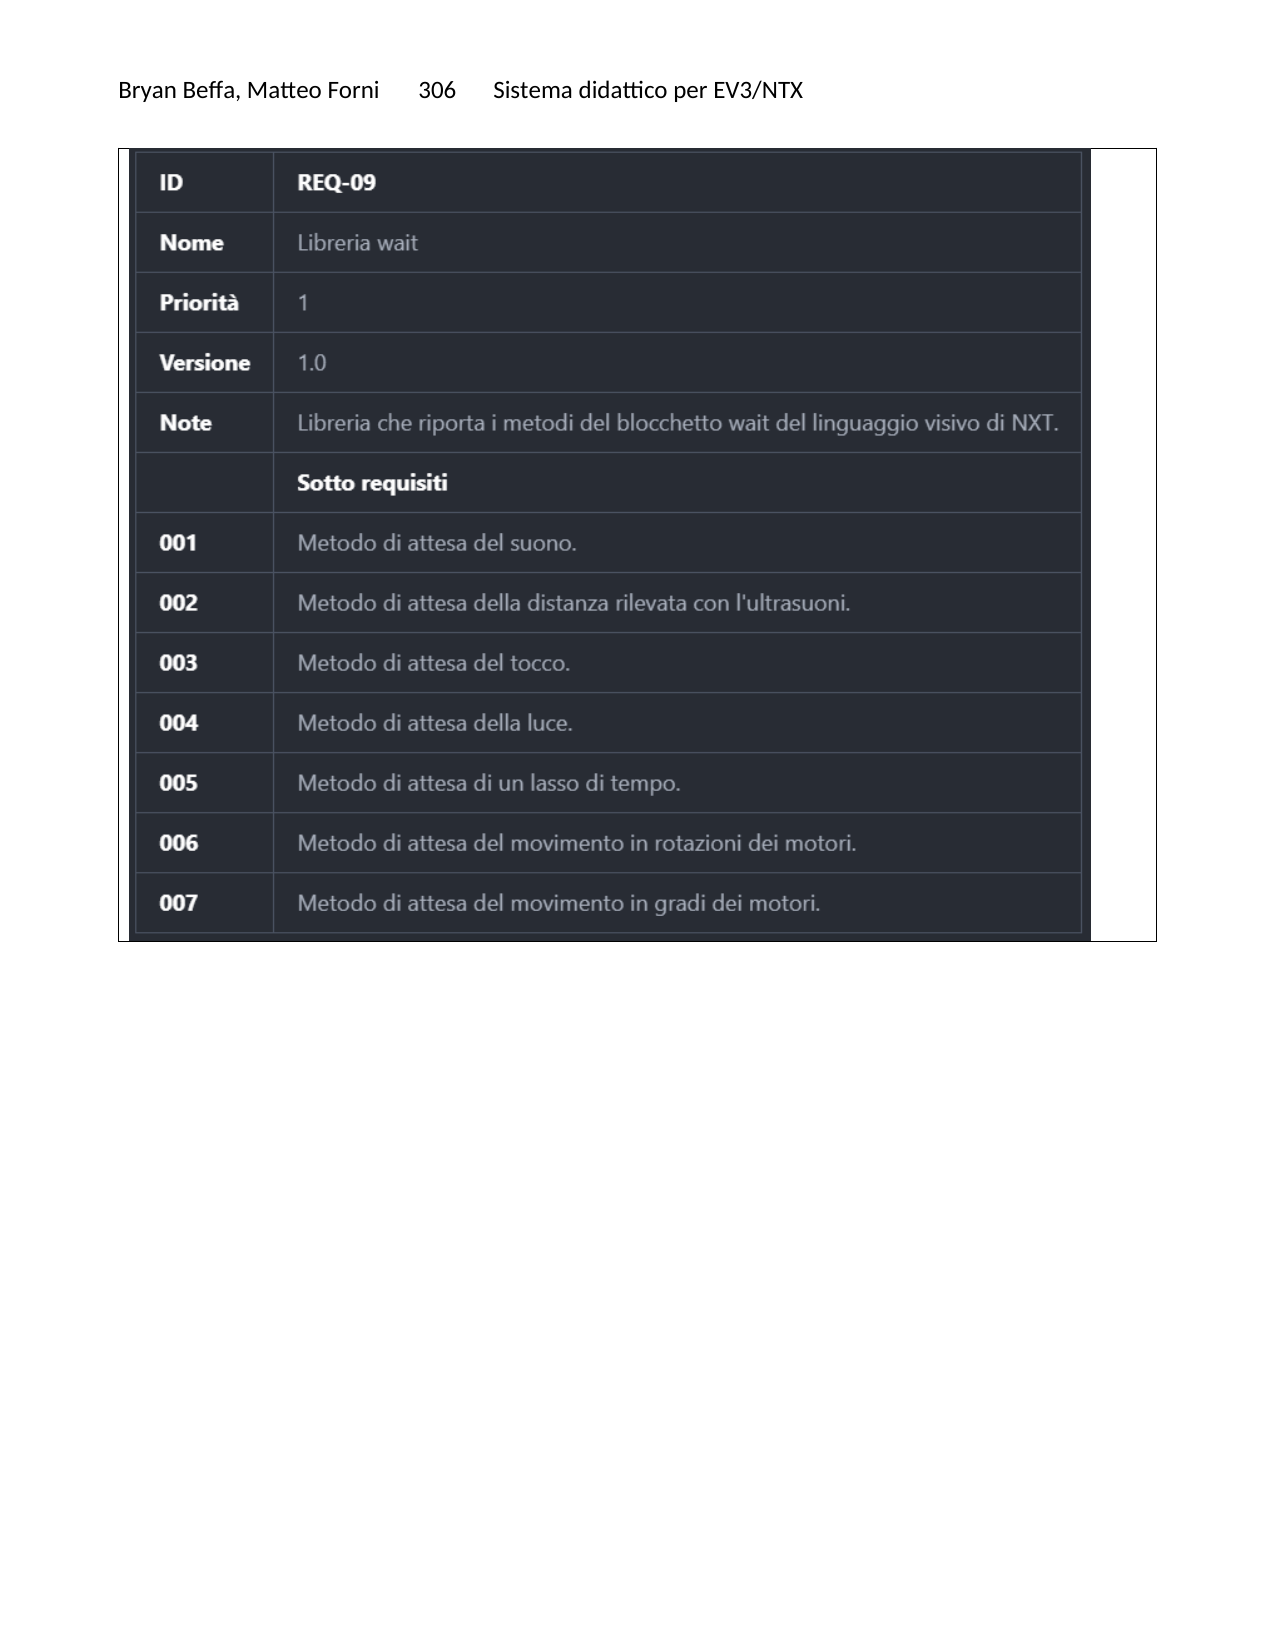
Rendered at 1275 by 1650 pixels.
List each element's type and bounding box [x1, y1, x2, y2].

table_cell [119, 149, 129, 941]
table_cell [1091, 149, 1156, 941]
picture [129, 148, 1091, 941]
